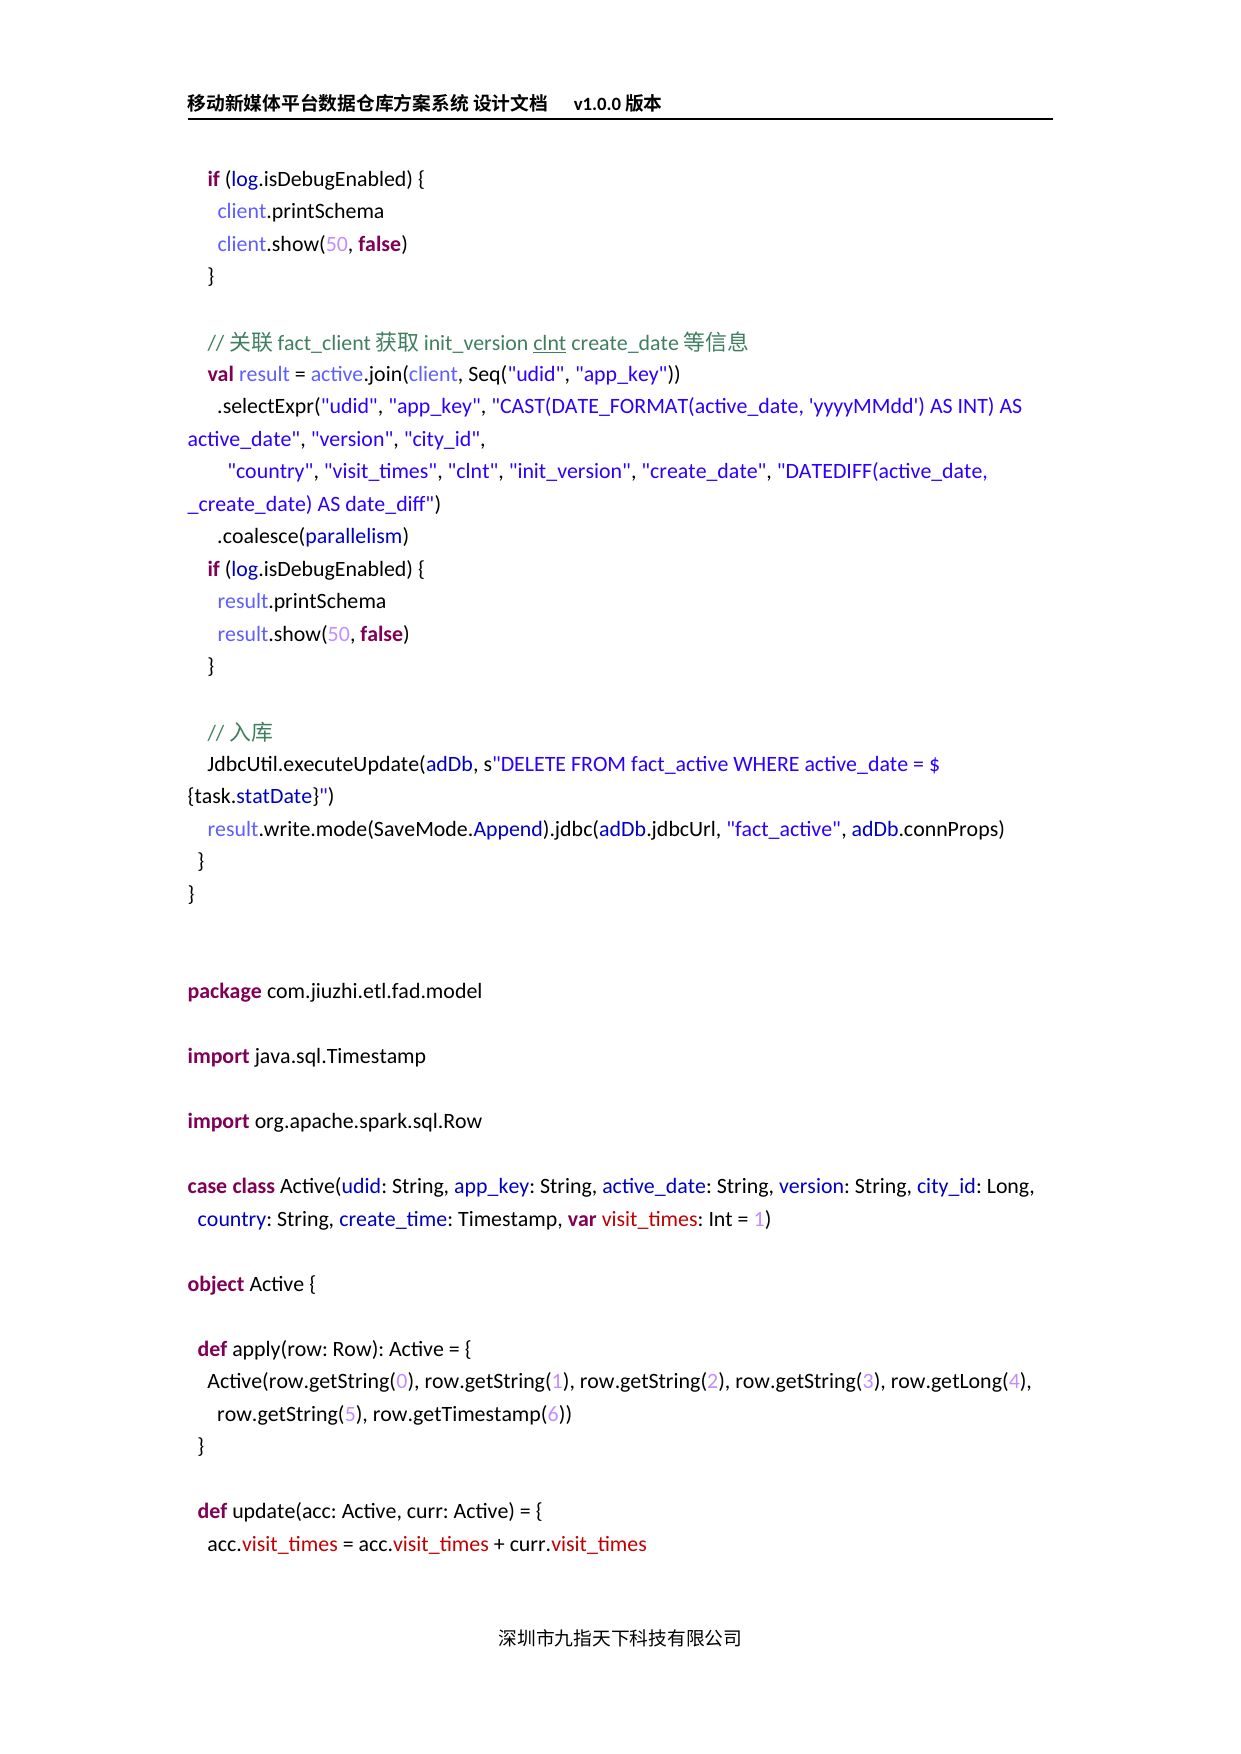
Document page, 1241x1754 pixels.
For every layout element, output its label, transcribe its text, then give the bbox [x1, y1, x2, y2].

text row.getString(5), row.getTimestamp(6)) [187, 1397, 1053, 1429]
text } [187, 877, 1053, 909]
text def update(acc: Active, curr: Active) = { [187, 1494, 1053, 1527]
text import org.apache.spark.sql.Row [187, 1104, 1053, 1137]
text client.show(50, false) [187, 227, 1053, 259]
text Active(row.getString(0), row.getString(1), row.getString(2), row.getString(3), row.getLong(4), [187, 1364, 1053, 1397]
text object Active { [187, 1267, 1053, 1299]
text client.printSchema [187, 194, 1053, 227]
text result.show(50, false) [187, 617, 1053, 649]
text // 入库 [187, 714, 1053, 747]
text result.printSchema [187, 584, 1053, 617]
text if (log.isDebugEnabled) { [187, 552, 1053, 584]
text def apply(row: Row): Active = { [187, 1332, 1053, 1364]
text "country", "visit_times", "clnt", "init_version", "create_date", "DATEDIFF(active_date, _create_date) AS date_diff") [187, 454, 1053, 519]
text } [187, 259, 1053, 292]
text package com.jiuzhi.etl.fad.model [187, 974, 1053, 1007]
text case class Active(udid: String, app_key: String, active_date: String, version: String, city_id: Long, [187, 1169, 1053, 1202]
text // 关联fact_client获取init_version clnt create_date等信息 [187, 324, 1053, 357]
text JdbcUtil.executeUpdate(adDb, s"DELETE FROM fact_active WHERE active_date = ${task.statDate}") [187, 747, 1053, 812]
text } [187, 844, 1053, 877]
text import java.sql.Timestamp [187, 1039, 1053, 1072]
text } [187, 649, 1053, 682]
text val result = active.join(client, Seq("udid", "app_key")) [187, 357, 1053, 389]
text .coalesce(parallelism) [187, 519, 1053, 552]
text country: String, create_time: Timestamp, var visit_times: Int = 1) [187, 1202, 1053, 1234]
text .selectExpr("udid", "app_key", "CAST(DATE_FORMAT(active_date, 'yyyyMMdd') AS INT) AS active_date", "version", "city_id", [187, 389, 1053, 454]
text acc.visit_times = acc.visit_times + curr.visit_times [187, 1527, 1053, 1559]
text result.write.mode(SaveMode.Append).jdbc(adDb.jdbcUrl, "fact_active", adDb.connProps) [187, 812, 1053, 844]
text if (log.isDebugEnabled) { [187, 162, 1053, 194]
text } [187, 1429, 1053, 1462]
